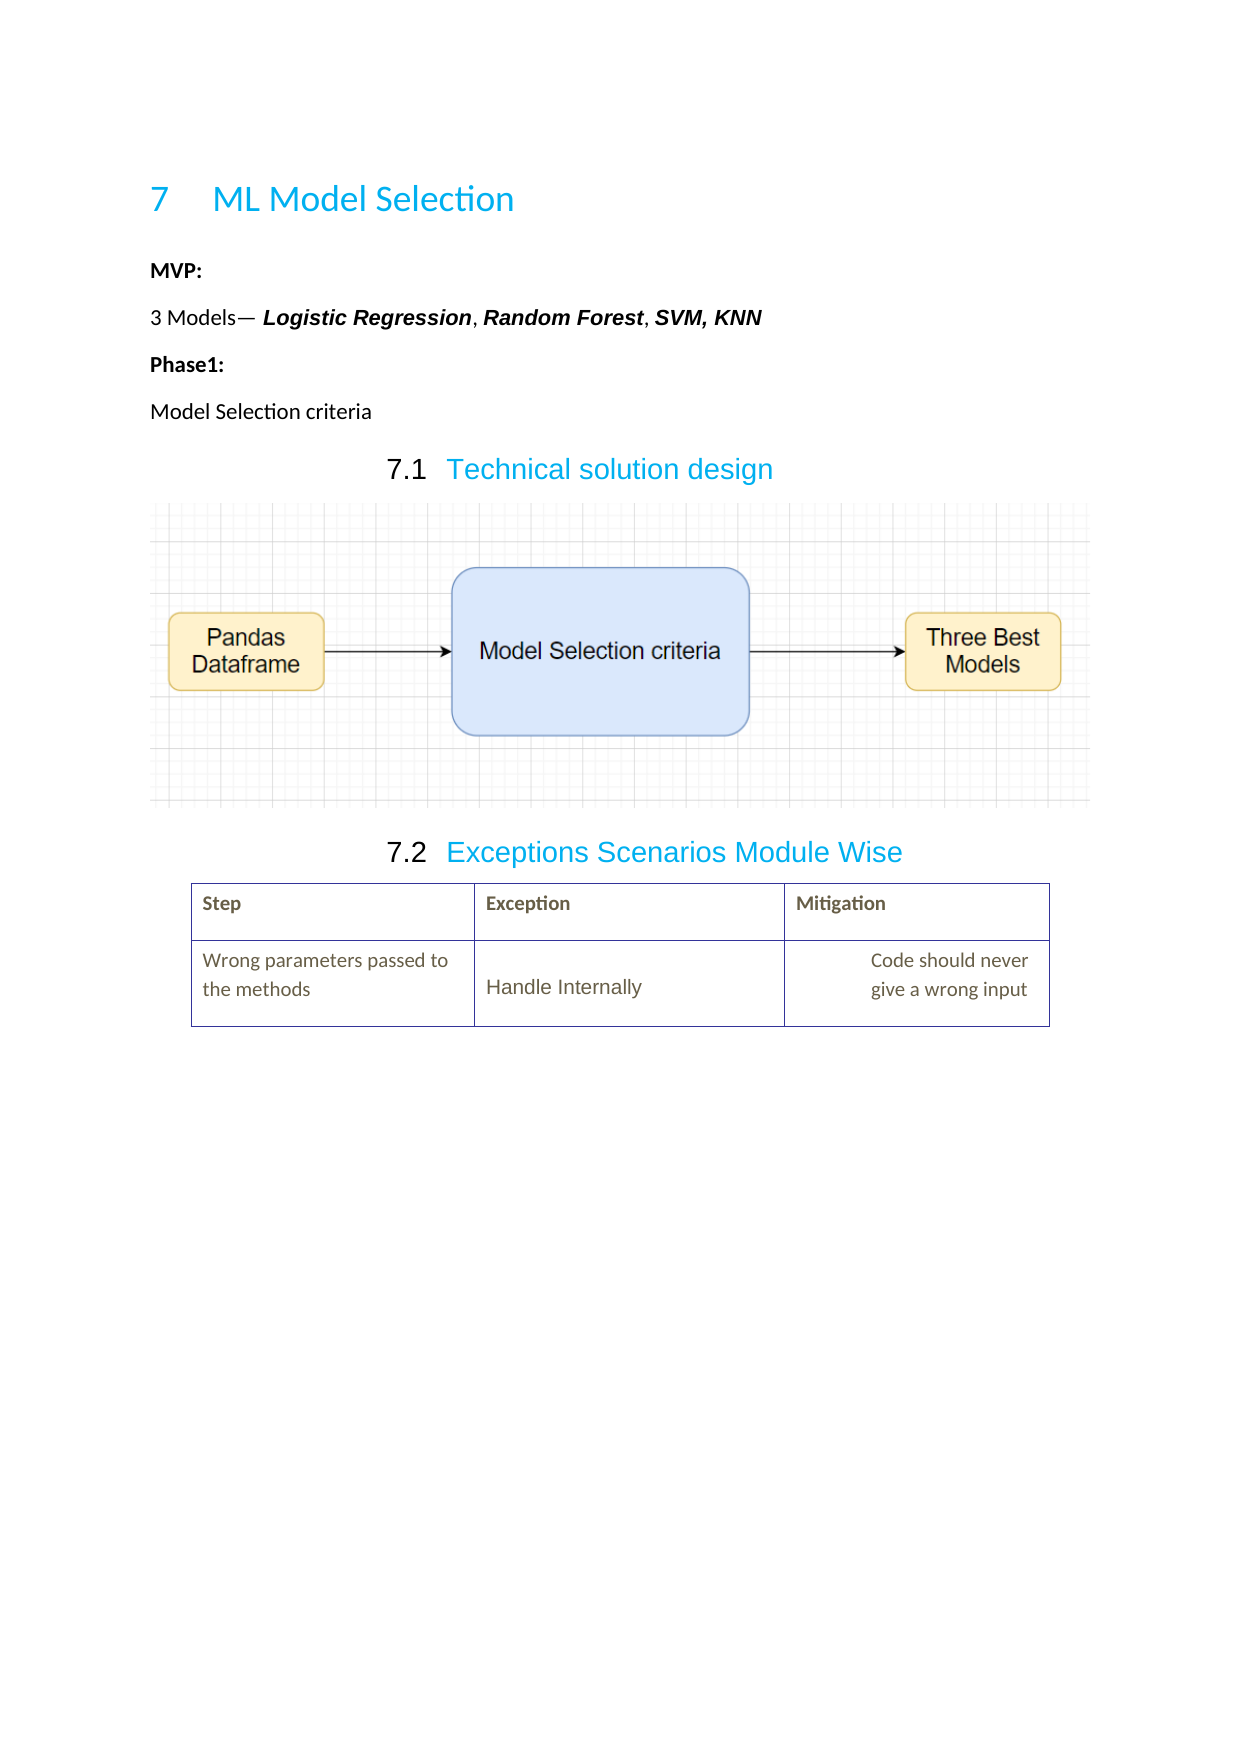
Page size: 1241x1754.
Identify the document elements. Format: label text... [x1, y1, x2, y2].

table_header Step [192, 884, 474, 940]
subtitle Technical solution design [386, 452, 1090, 486]
subtitle Exceptions Scenarios Module Wise [386, 835, 1090, 869]
table_header Exception [475, 884, 784, 940]
text Model Selection criteria [150, 397, 1090, 425]
table_cell Code should never give a wrong input [785, 941, 1049, 1026]
text Phase1: [150, 350, 1090, 378]
table_cell Wrong parameters passed to the methods [192, 941, 474, 1026]
text MVP: [150, 256, 1090, 284]
text 3 Models— Logistic Regression, Random Forest, SVM, KNN [150, 303, 1090, 331]
table_cell Handle Internally [475, 941, 784, 1026]
table_header Mitigation [785, 884, 1049, 940]
picture [150, 503, 1091, 808]
subtitle ML Model Selection [150, 175, 1090, 221]
